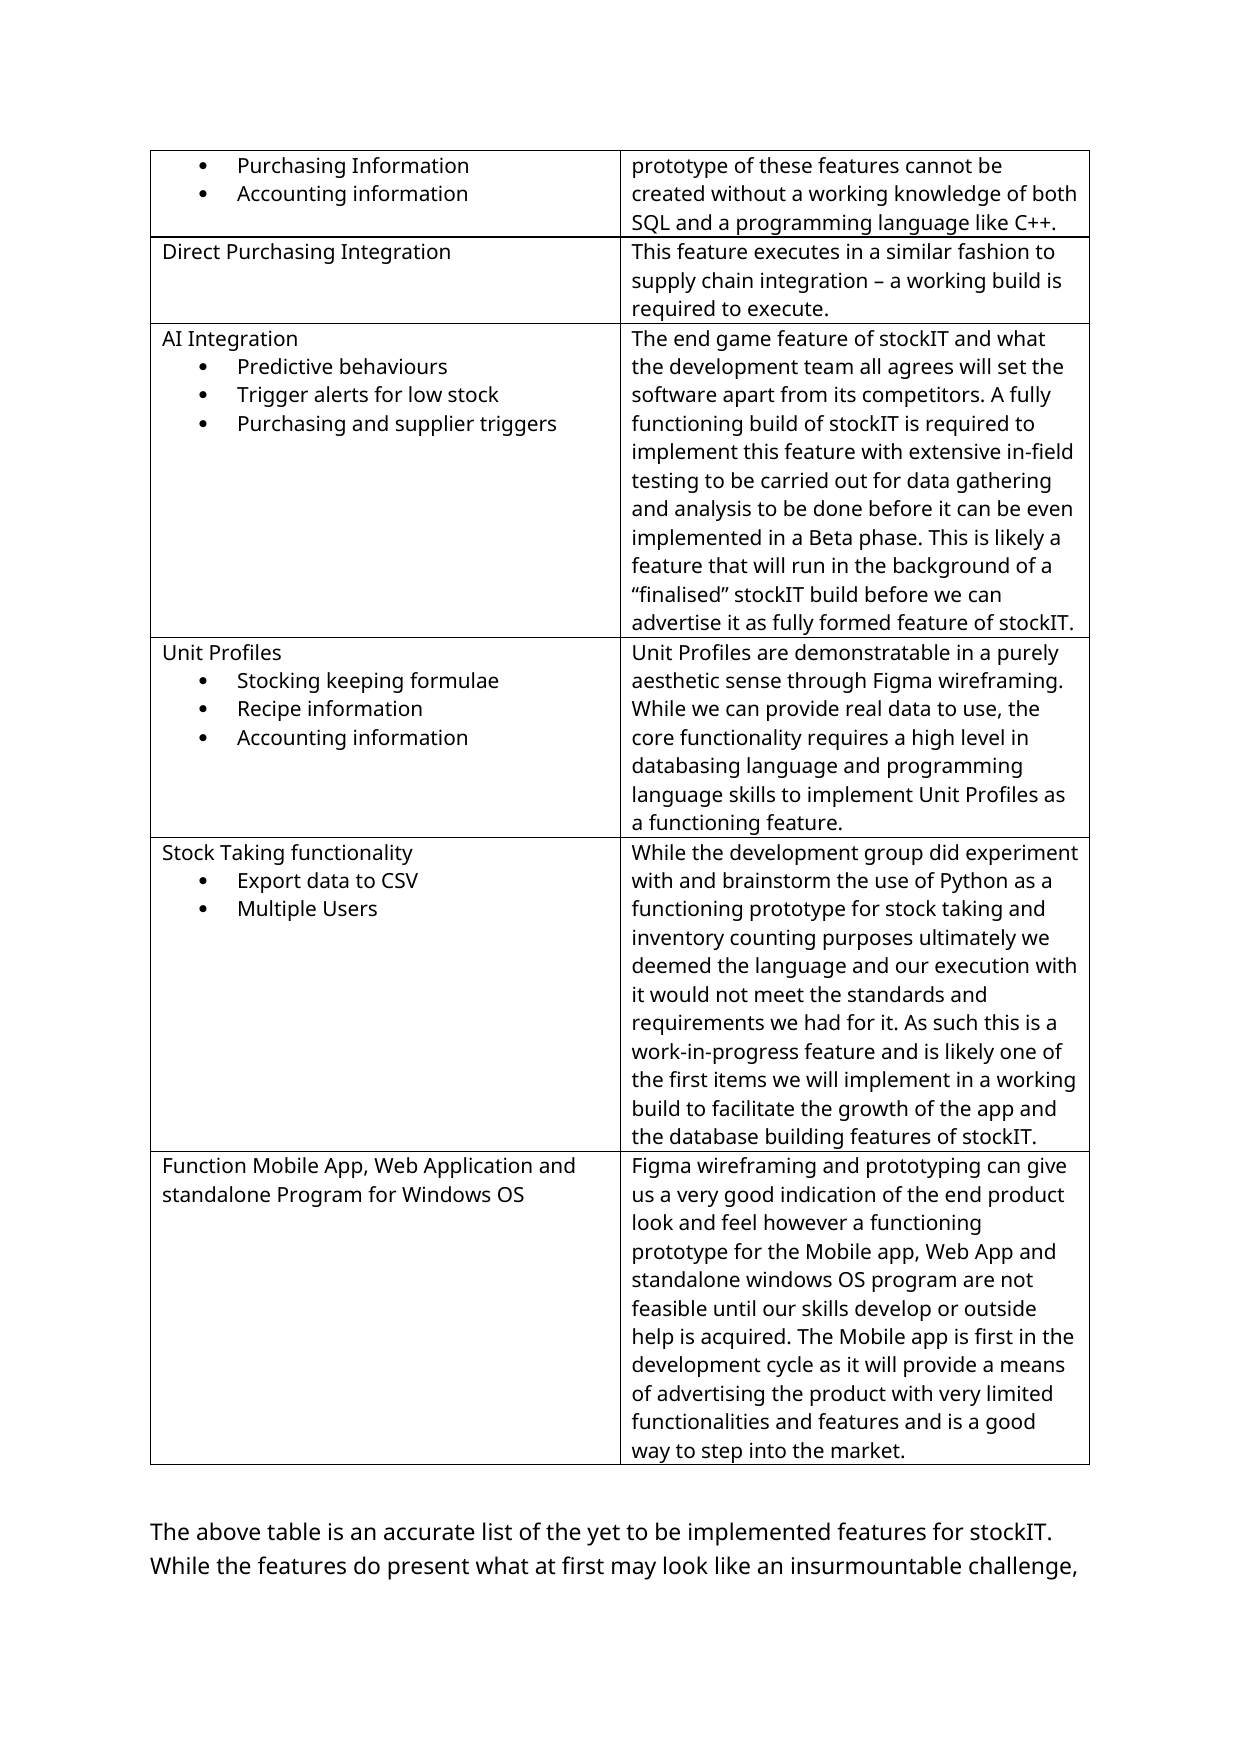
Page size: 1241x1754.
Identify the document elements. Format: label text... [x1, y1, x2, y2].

table_cell Stock Taking functionality Export data to CSV Multiple Users [151, 838, 620, 1151]
table_cell While the development group did experiment with and brainstorm the use of Python as a functioning prototype for stock taking and inventory counting purposes ultimately we deemed the language and our execution with it would not meet the standards and requirements we had for it. As such this is a work-in-progress feature and is likely one of the first items we will implement in a working build to facilitate the growth of the app and the database building features of stockIT. [621, 838, 1089, 1151]
table_cell Unit Profiles are demonstratable in a purely aesthetic sense through Figma wireframing. While we can provide real data to use, the core functionality requires a high level in databasing language and programming language skills to implement Unit Profiles as a functioning feature. [621, 638, 1089, 837]
table_cell Function Mobile App, Web Application and standalone Program for Windows OS [151, 1152, 620, 1464]
table_cell The end game feature of stockIT and what the development team all agrees will set the software apart from its competitors. A fully functioning build of stockIT is required to implement this feature with extensive in-field testing to be carried out for data gathering and analysis to be done before it can be even implemented in a Beta phase. This is likely a feature that will run in the background of a “finalised” stockIT build before we can advertise it as fully formed feature of stockIT. [621, 324, 1089, 637]
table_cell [621, 151, 1089, 236]
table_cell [151, 151, 620, 236]
table_cell This feature executes in a similar fashion to supply chain integration – a working build is required to execute. [621, 238, 1089, 323]
table_cell AI Integration Predictive behaviours Trigger alerts for low stock Purchasing and supplier triggers [151, 324, 620, 637]
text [150, 1516, 1090, 1581]
table_cell Figma wireframing and prototyping can give us a very good indication of the end product look and feel however a functioning prototype for the Mobile app, Web App and standalone windows OS program are not feasible until our skills develop or outside help is acquired. The Mobile app is first in the development cycle as it will provide a means of advertising the product with very limited functionalities and features and is a good way to step into the market. [621, 1152, 1089, 1464]
table_cell Unit Profiles Stocking keeping formulae Recipe information Accounting information [151, 638, 620, 837]
table_cell Direct Purchasing Integration [151, 238, 620, 323]
